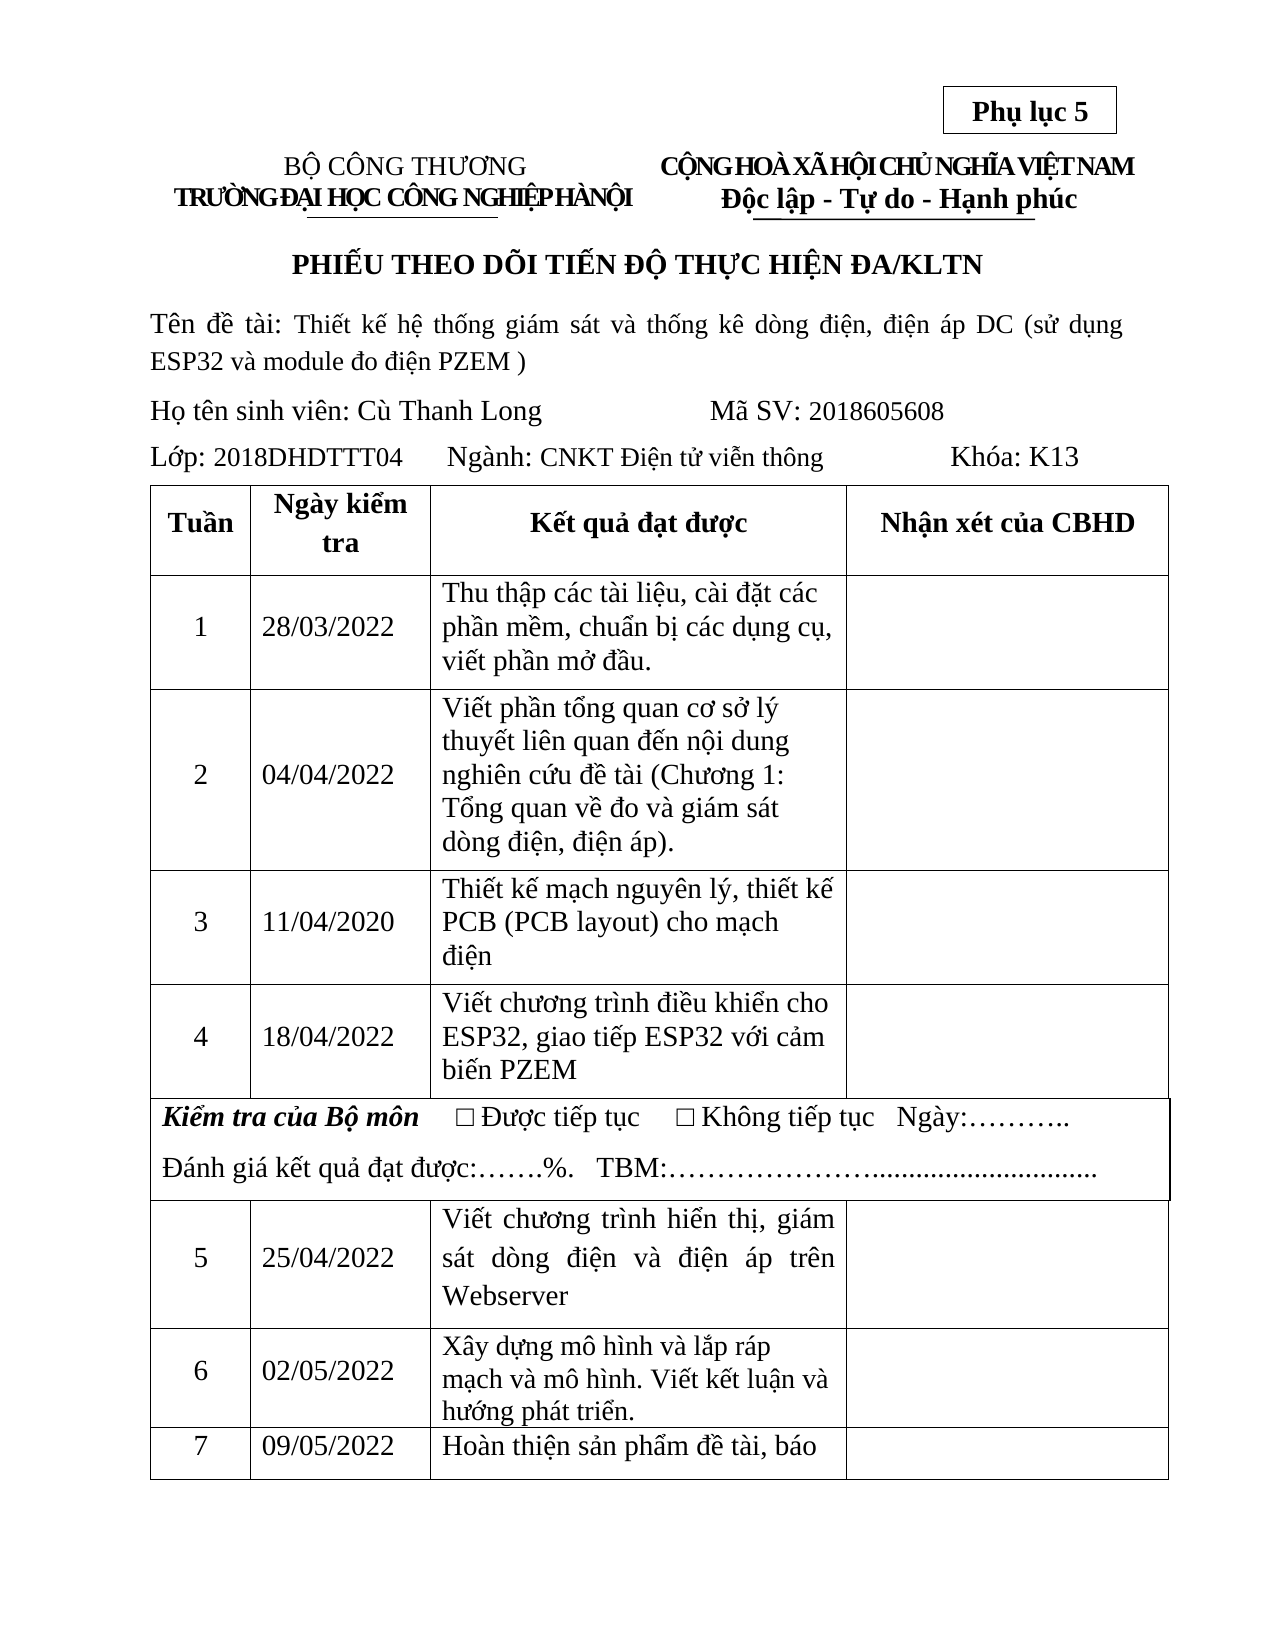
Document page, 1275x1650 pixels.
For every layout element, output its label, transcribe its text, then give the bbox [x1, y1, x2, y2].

table_cell [847, 1201, 1168, 1328]
table_cell 4 [151, 985, 250, 1098]
table_cell 11/04/2020 [251, 871, 430, 984]
table_cell Viết chương trình hiển thị, giám sát dòng điện và điện áp trên Webserver [431, 1201, 846, 1328]
text Tên đề tài: Thiết kế hệ thống giám sát và thống kê dòng điện, điện áp DC (sử dụng ESP32 và module đo điện PZEM ) [150, 307, 1125, 376]
table_cell 02/05/2022 [251, 1329, 430, 1427]
table_cell [847, 576, 1168, 689]
table_cell Viết chương trình điều khiển cho ESP32, giao tiếp ESP32 với cảm biến PZEM [431, 985, 846, 1098]
table_cell 7 [151, 1428, 250, 1479]
table_header Ngày kiểm tra [251, 486, 430, 574]
table_cell 1 [151, 576, 250, 689]
table_header Kết quả đạt được [431, 486, 846, 574]
table_cell Viết phần tổng quan cơ sở lý thuyết liên quan đến nội dung nghiên cứu đề tài (Chương 1: Tổng quan về đo và giám sát dòng điện, điện áp). [431, 690, 846, 870]
table_cell 3 [151, 871, 250, 984]
table_cell 5 [151, 1201, 250, 1328]
text PHIẾU THEO DÕI TIẾN ĐỘ THỰC HIỆN ĐA/KLTN [150, 247, 1125, 281]
table_header CỘNG HOÀ XÃ HỘI CHỦ NGHĨA VIỆT NAM Độc lập - Tự do - Hạnh phúc [649, 150, 1149, 224]
table_cell Kiểm tra của Bộ môn □ Được tiếp tục □ Không tiếp tục Ngày:……….. Đánh giá kết quả đạt được:…….%. TBM:…………………............................... [151, 1099, 1169, 1200]
table_cell 04/04/2022 [251, 690, 430, 870]
table_cell 6 [151, 1329, 250, 1427]
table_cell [431, 1428, 846, 1479]
table_cell [847, 985, 1168, 1098]
table_cell 28/03/2022 [251, 576, 430, 689]
text Lớp: 2018DHDTTT04 Ngành: CNKT Điện tử viễn thông Khóa: K13 [150, 439, 1125, 473]
table_header BỘ CÔNG THƯƠNG TRƯỜNG ĐẠI HỌC CÔNG NGHIỆP HÀNỘI [161, 150, 649, 224]
table_header Nhận xét của CBHD [847, 486, 1168, 574]
table_cell 2 [151, 690, 250, 870]
table_cell [847, 690, 1168, 870]
text Họ tên sinh viên: Cù Thanh Long Mã SV: 2018605608 [150, 393, 1125, 427]
table_cell [847, 871, 1168, 984]
table_cell Xây dựng mô hình và lắp ráp mạch và mô hình. Viết kết luận và hướng phát triển. [431, 1329, 846, 1427]
table_cell Thiết kế mạch nguyên lý, thiết kế PCB (PCB layout) cho mạch điện [431, 871, 846, 984]
table_cell [847, 1428, 1168, 1479]
table_cell [847, 1329, 1168, 1427]
table_header Tuần [151, 486, 250, 574]
table_cell 09/05/2022 [251, 1428, 430, 1479]
table_cell 25/04/2022 [251, 1201, 430, 1328]
table_cell 18/04/2022 [251, 985, 430, 1098]
table_cell Thu thập các tài liệu, cài đặt các phần mềm, chuẩn bị các dụng cụ, viết phần mở đầu. [431, 576, 846, 689]
